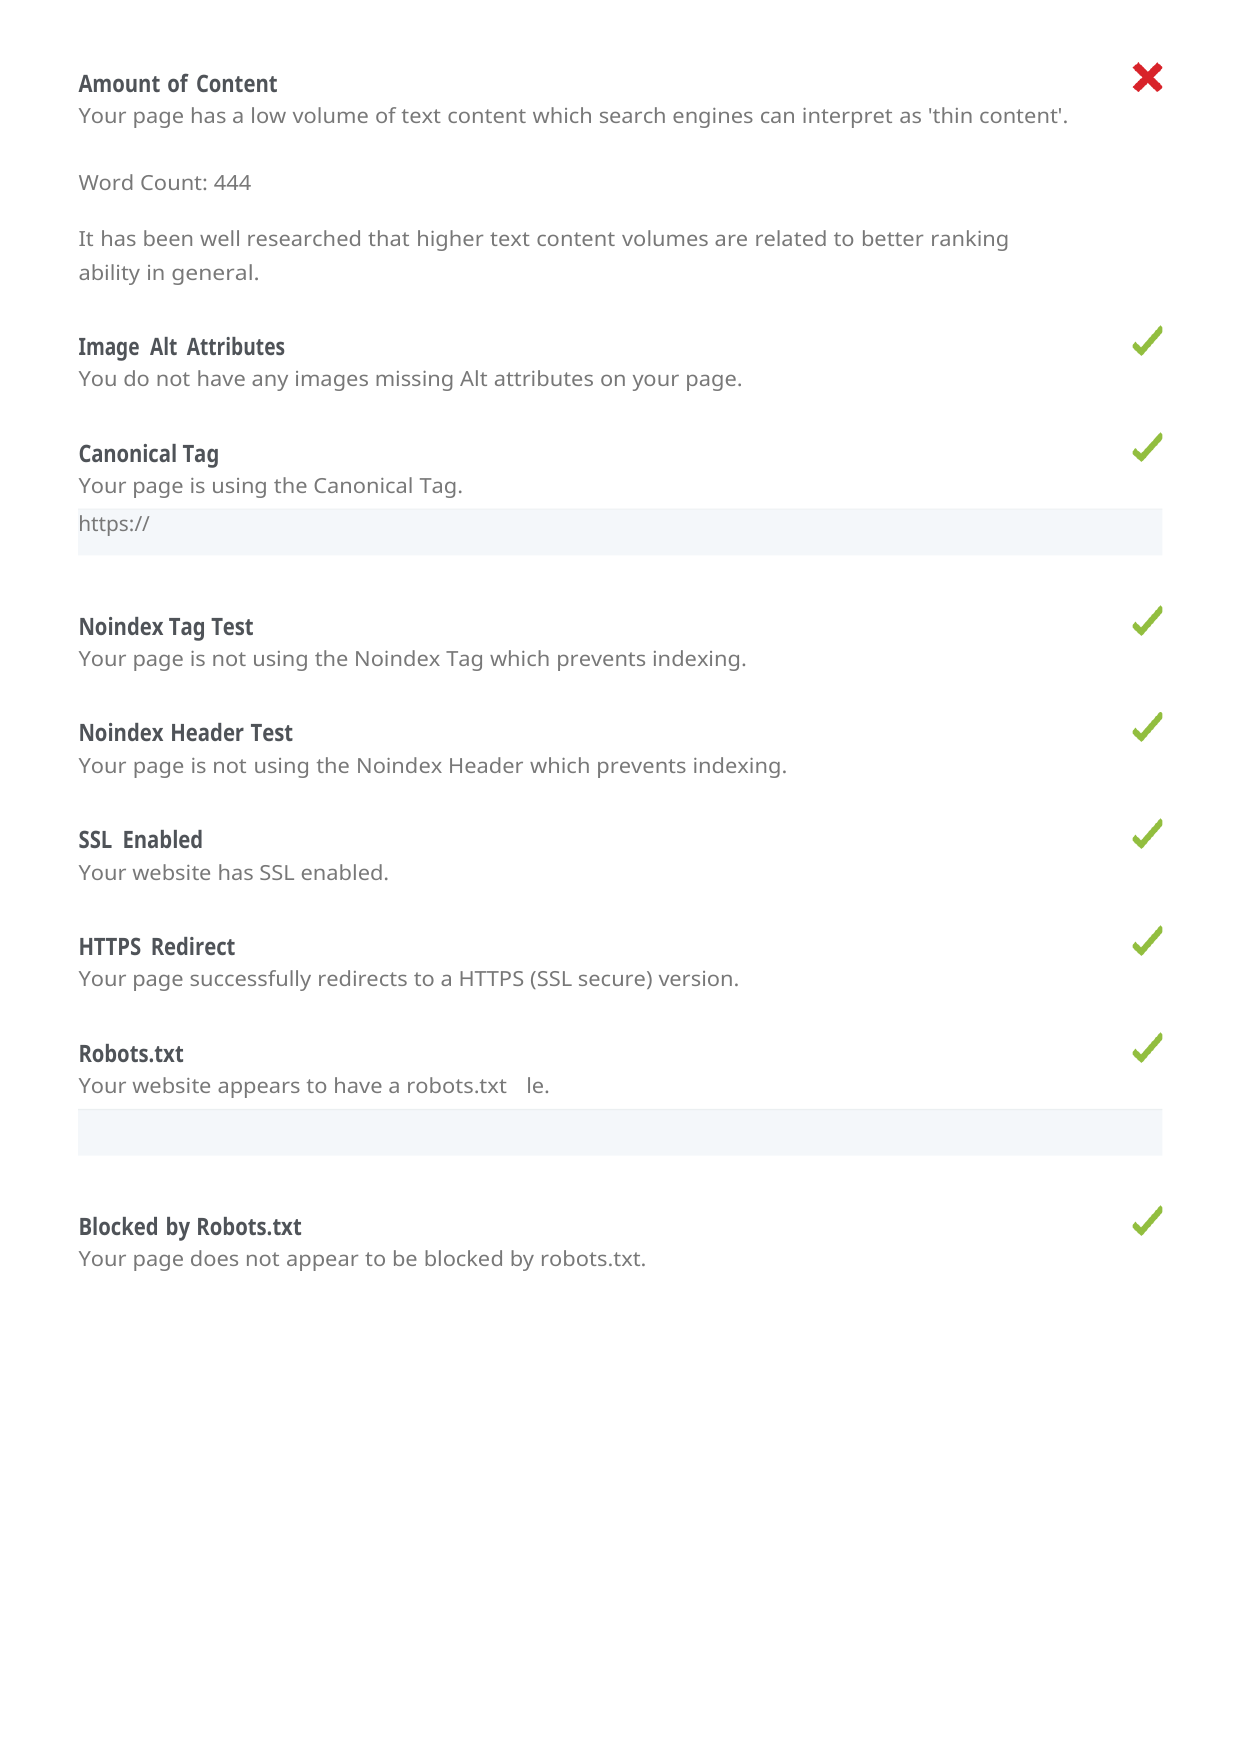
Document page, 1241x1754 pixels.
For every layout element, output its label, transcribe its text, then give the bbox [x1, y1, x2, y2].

text Word Count: 444 [78, 168, 1213, 197]
subtitle Amount of Content [78, 62, 1213, 99]
subtitle Image Alt Attributes [78, 325, 1213, 362]
picture [1132, 818, 1163, 849]
subtitle Blocked by Robots.txt [78, 1206, 1213, 1242]
picture [1132, 62, 1163, 92]
text Your page successfully redirects to a HTTPS (SSL secure) version. [78, 964, 1213, 993]
subtitle Robots.txt [78, 1032, 1213, 1069]
subtitle SSL Enabled [78, 819, 1213, 856]
subtitle Canonical Tag [78, 432, 1213, 469]
picture [1132, 712, 1163, 742]
picture [1132, 1032, 1163, 1063]
picture [1132, 325, 1163, 356]
text Your page is not using the Noindex Header which prevents indexing. [78, 751, 1213, 779]
text Your page is using the Canonical Tag. [78, 471, 1213, 499]
text Your page does not appear to be blocked by robots.txt. [78, 1244, 1213, 1273]
text It has been well researched that higher text content volumes are related to better ranking ability in general. [78, 224, 1070, 286]
text Your page is not using the Noindex Tag which prevents indexing. [78, 644, 1213, 673]
picture [1132, 432, 1163, 462]
picture [1132, 1205, 1163, 1236]
text Your page has a low volume of text content which search engines can interpret as 'thin content'. [78, 101, 1213, 129]
text Your website appears to have a robots.txt le. [78, 1071, 1213, 1100]
text You do not have any images missing Alt attributes on your page. [78, 364, 1213, 393]
text Your website has SSL enabled. [78, 858, 1213, 886]
subtitle HTTPS Redirect [78, 926, 1213, 962]
picture [1132, 925, 1163, 956]
subtitle Noindex Tag Test [78, 605, 1213, 642]
picture [1132, 605, 1163, 636]
subtitle Noindex Header Test [78, 712, 1213, 749]
